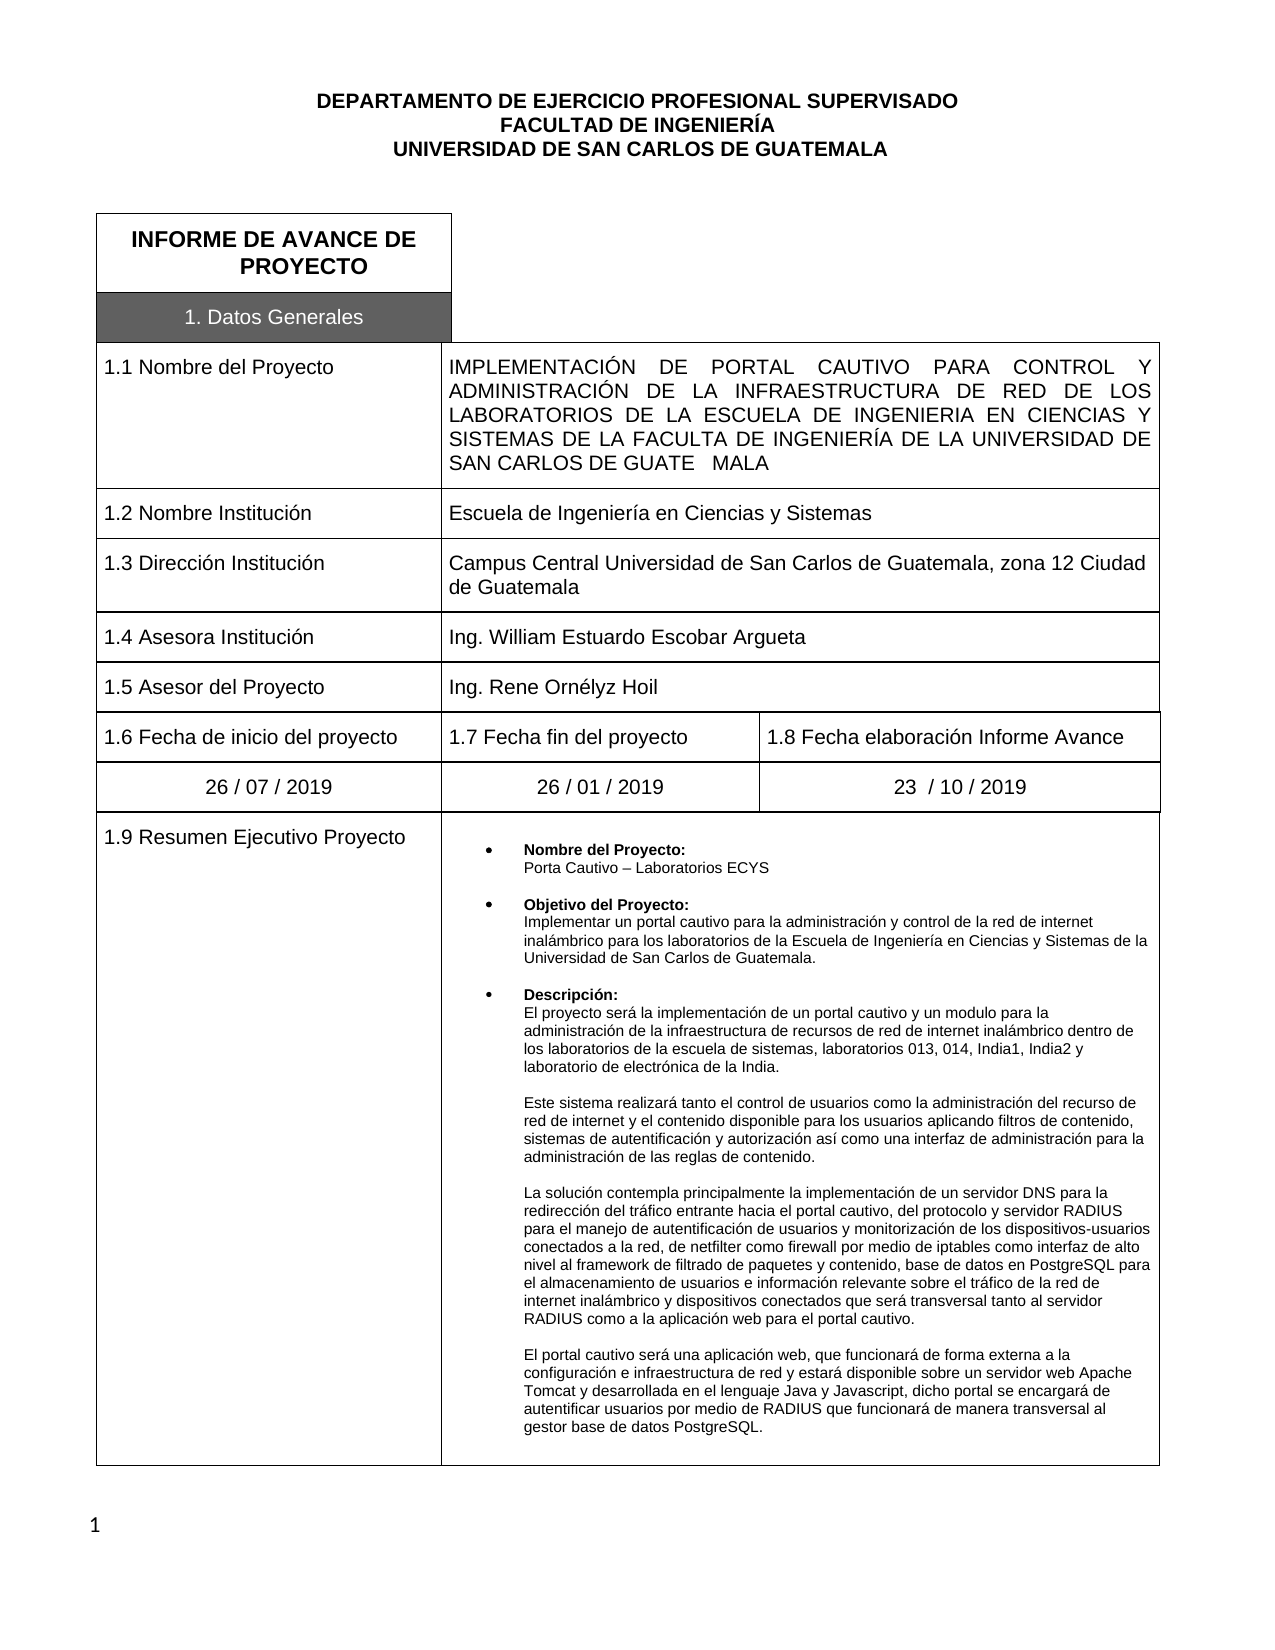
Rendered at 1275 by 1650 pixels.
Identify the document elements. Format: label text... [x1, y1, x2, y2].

table_cell 1.1 Nombre del Proyecto [97, 343, 441, 487]
table_cell 1.8 Fecha elaboración Informe Avance [760, 713, 1160, 761]
table_cell Nombre del Proyecto: Porta Cautivo – Laboratorios ECYS Objetivo del Proyecto: Implementar un portal cautivo para la administración y control de la red de internet inalámbrico para los laboratorios de la Escuela de Ingeniería en Ciencias y Sistemas de la Universidad de San Carlos de Guatemala. Descripción: El proyecto será la implementación de un portal cautivo y un modulo para la administración de la infraestructura de recursos de red de internet inalámbrico dentro de los laboratorios de la escuela de sistemas, laboratorios 013, 014, India1, India2 y laboratorio de electrónica de la India. Este sistema realizará tanto el control de usuarios como la administración del recurso de red de internet y el contenido disponible para los usuarios aplicando filtros de contenido, sistemas de autentificación y autorización así como una interfaz de administración para la administración de las reglas de contenido. La solución contempla principalmente la implementación de un servidor DNS para la redirección del tráfico entrante hacia el portal cautivo, del protocolo y servidor RADIUS para el manejo de autentificación de usuarios y monitorización de los dispositivos-usuarios conectados a la red, de netfilter como firewall por medio de iptables como interfaz de alto nivel al framework de filtrado de paquetes y contenido, base de datos en PostgreSQL para el almacenamiento de usuarios e información relevante sobre el tráfico de la red de internet inalámbrico y dispositivos conectados que será transversal tanto al servidor RADIUS como a la aplicación web para el portal cautivo. El portal cautivo será una aplicación web, que funcionará de forma externa a la configuración e infraestructura de red y estará disponible sobre un servidor web Apache Tomcat y desarrollada en el lenguaje Java y Javascript, dicho portal se encargará de autentificar usuarios por medio de RADIUS que funcionará de manera transversal al gestor base de datos PostgreSQL. [442, 813, 1159, 1464]
table_cell 26 / 01 / 2019 [442, 763, 759, 811]
table_cell 23 / 10 / 2019 [760, 763, 1160, 811]
table_cell 1.5 Asesor del Proyecto [97, 663, 441, 711]
table_cell 26 / 07 / 2019 [97, 763, 441, 811]
table_cell 1.2 Nombre Institución [97, 489, 441, 537]
table_cell 1.9 Resumen Ejecutivo Proyecto [97, 813, 441, 1464]
table_cell Escuela de Ingeniería en Ciencias y Sistemas [442, 489, 1159, 537]
table_cell 1.6 Fecha de inicio del proyecto [97, 713, 441, 761]
table_cell Ing. Rene Ornélyz Hoil [442, 663, 1159, 711]
table_cell 1.7 Fecha fin del proyecto [442, 713, 759, 761]
table_cell Ing. William Estuardo Escobar Argueta [442, 613, 1159, 661]
table_header INFORME DE AVANCE DE PROYECTO [97, 214, 451, 292]
table_cell 1.3 Dirección Institución [97, 539, 441, 611]
table_cell IMPLEMENTACIÓN DE PORTAL CAUTIVO PARA CONTROL Y ADMINISTRACIÓN DE LA INFRAESTRUCTURA DE RED DE LOS LABORATORIOS DE LA ESCUELA DE INGENIERIA EN CIENCIAS Y SISTEMAS DE LA FACULTA DE INGENIERÍA DE LA UNIVERSIDAD DE SAN CARLOS DE GUATE MALA [442, 343, 1159, 487]
table_cell Campus Central Universidad de San Carlos de Guatemala, zona 12 Ciudad de Guatemala [442, 539, 1159, 611]
table_cell 1.4 Asesora Institución [97, 613, 441, 661]
table_cell 1. Datos Generales [97, 293, 451, 342]
